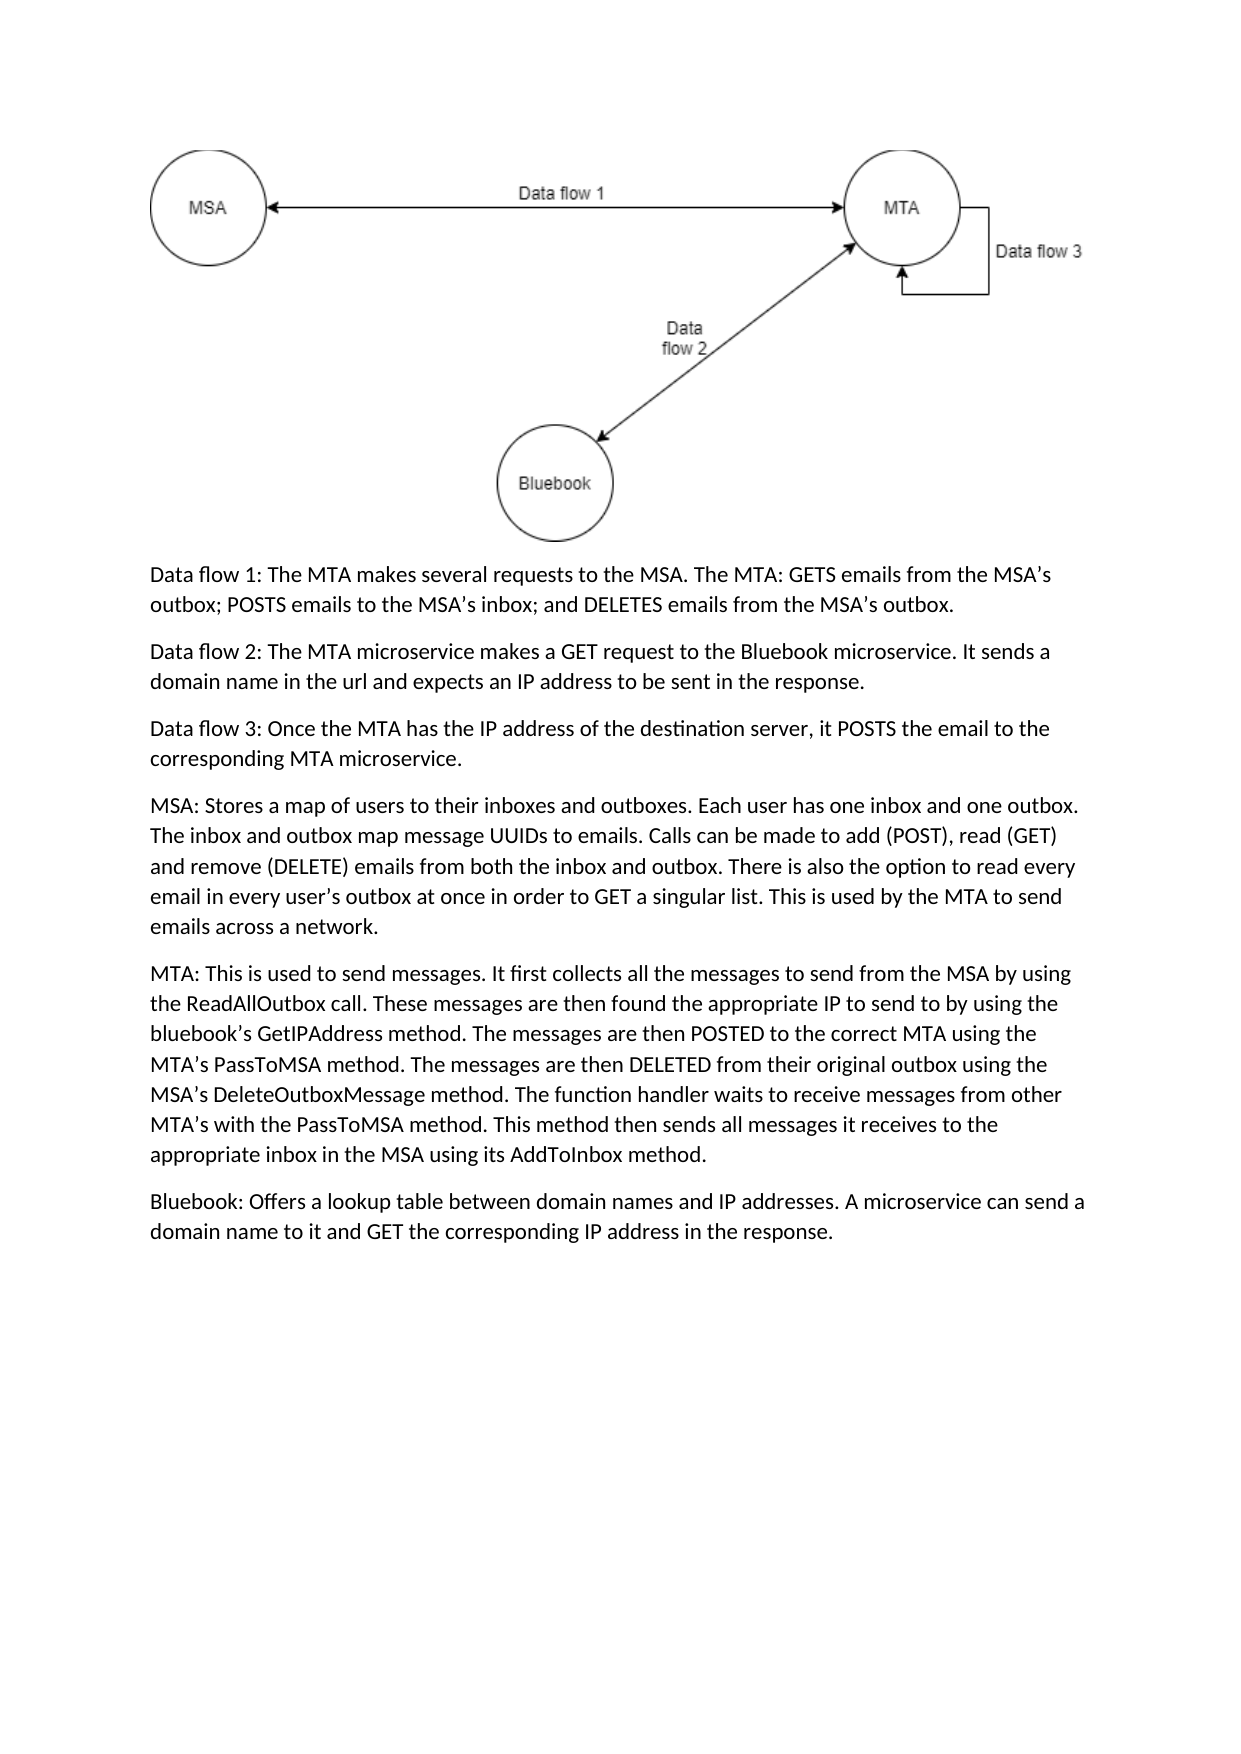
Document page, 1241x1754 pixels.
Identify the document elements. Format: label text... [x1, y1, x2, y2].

text MSA: Stores a map of users to their inboxes and outboxes. Each user has one inbox and one outbox. The inbox and outbox map message UUIDs to emails. Calls can be made to add (POST), read (GET) and remove (DELETE) emails from both the inbox and outbox. There is also the option to read every email in every user’s outbox at once in order to GET a singular list. This is used by the MTA to send emails across a network. [150, 791, 1090, 940]
text Bluebook: Offers a lookup table between domain names and IP addresses. A microservice can send a domain name to it and GET the corresponding IP address in the response. [150, 1187, 1090, 1246]
text Data flow 1: The MTA makes several requests to the MSA. The MTA: GETS emails from the MSA’s outbox; POSTS emails to the MSA’s inbox; and DELETES emails from the MSA’s outbox. [150, 560, 1090, 618]
text MTA: This is used to send messages. It first collects all the messages to send from the MSA by using the ReadAllOutbox call. These messages are then found the appropriate IP to send to by using the bluebook’s GetIPAddress method. The messages are then POSTED to the correct MTA using the MTA’s PassToMSA method. The messages are then DELETED from their original outbox using the MSA’s DeleteOutboxMessage method. The function handler waits to receive messages from other MTA’s with the PassToMSA method. This method then sends all messages it receives to the appropriate inbox in the MSA using its AddToInbox method. [150, 959, 1090, 1168]
picture [150, 150, 1091, 542]
text Data flow 3: Once the MTA has the IP address of the destination server, it POSTS the email to the corresponding MTA microservice. [150, 714, 1090, 773]
text Data flow 2: The MTA microservice makes a GET request to the Bluebook microservice. It sends a domain name in the url and expects an IP address to be sent in the response. [150, 637, 1090, 696]
